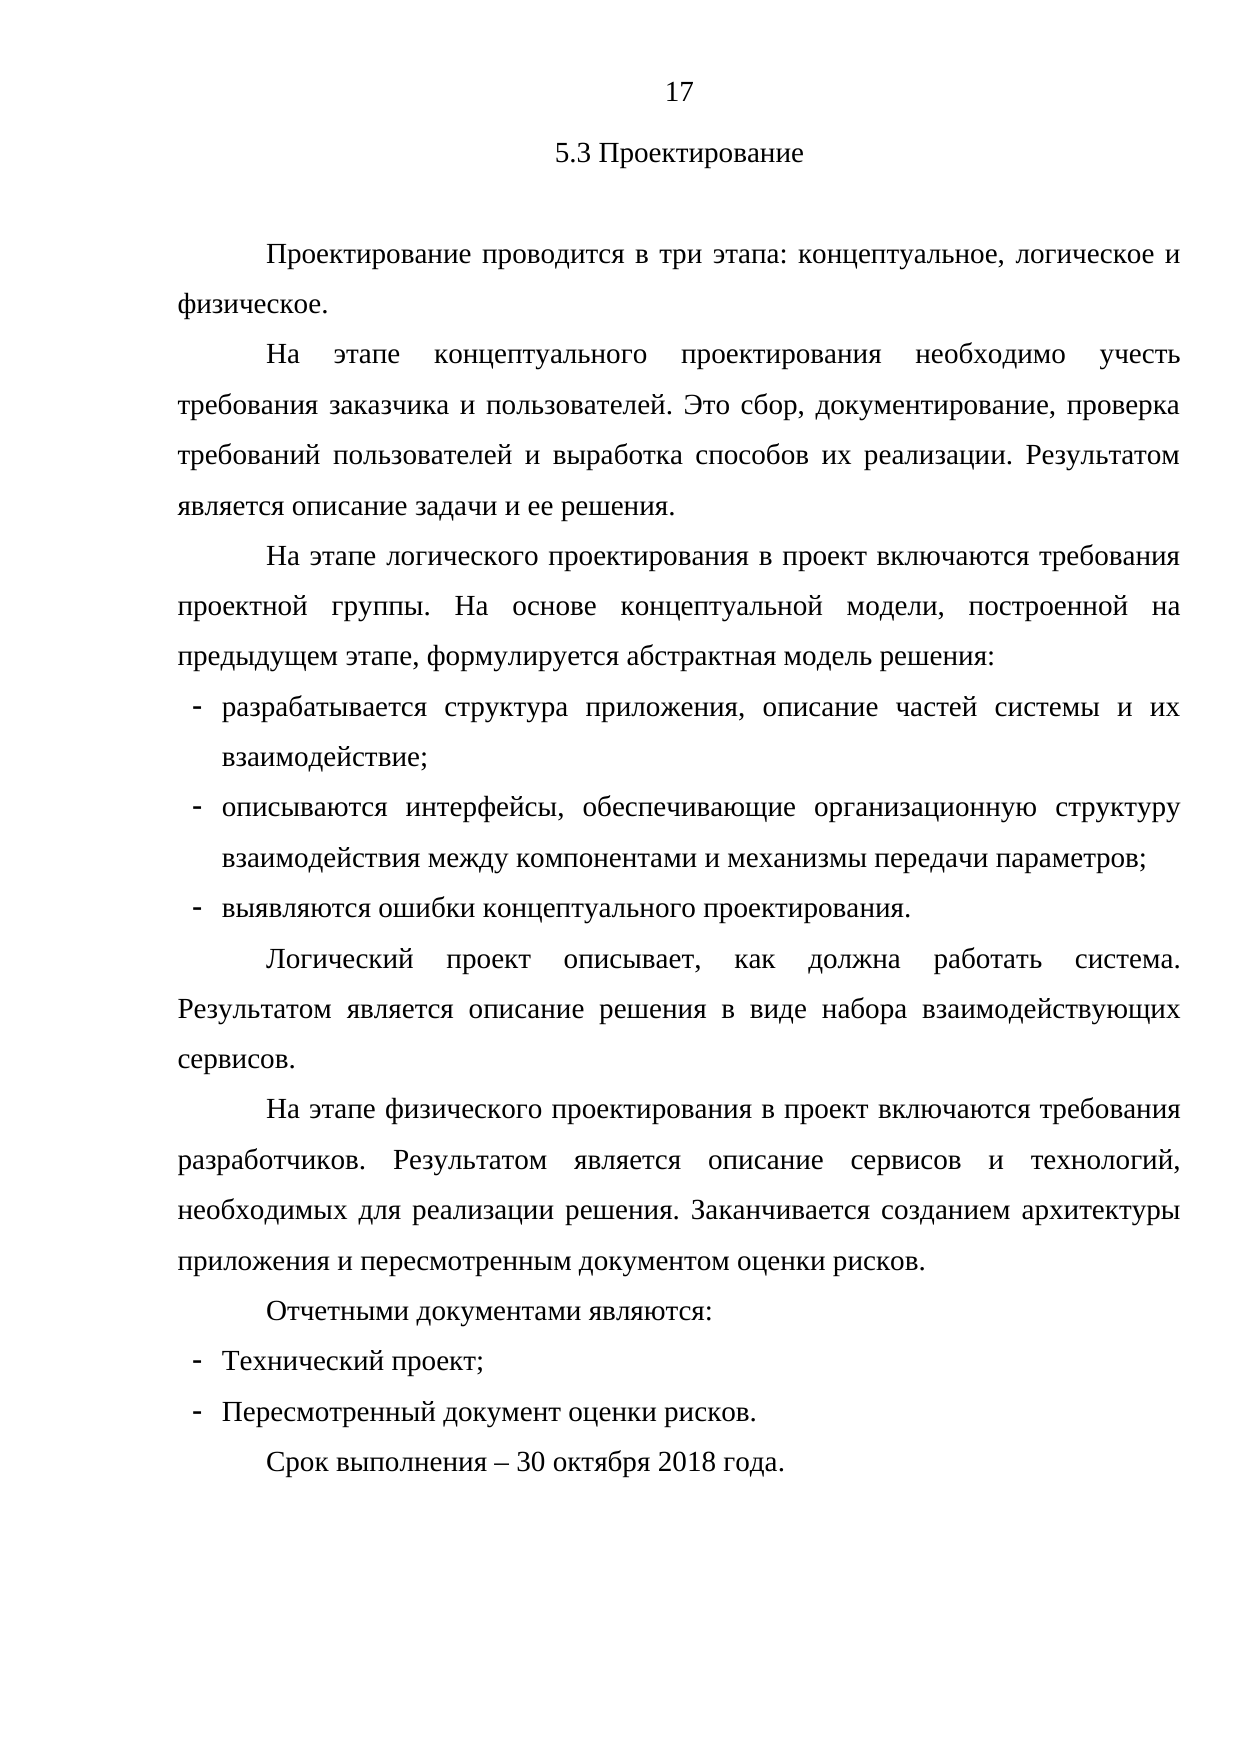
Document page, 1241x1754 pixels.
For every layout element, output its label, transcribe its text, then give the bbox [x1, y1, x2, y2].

list Отчетными документами являются: [177, 1293, 1181, 1326]
list Технический проект; [192, 1343, 1181, 1377]
list выявляются ошибки концептуального проектирования. [192, 890, 1181, 924]
list описываются интерфейсы, обеспечивающие организационную структуру взаимодействия между компонентами и механизмы передачи параметров; [192, 789, 1181, 873]
list На этапе логического проектирования в проект включаются требования проектной группы. На основе концептуальной модели, построенной на предыдущем этапе, формулируется абстрактная модель решения: [177, 538, 1181, 672]
list 5.3 Проектирование [177, 135, 1181, 169]
list На этапе физического проектирования в проект включаются требования разработчиков. Результатом является описание сервисов и технологий, необходимых для реализации решения. Заканчивается созданием архитектуры приложения и пересмотренным документом оценки рисков. [177, 1092, 1181, 1276]
list Проектирование проводится в три этапа: концептуальное, логическое и физическое. [177, 236, 1181, 320]
list На этапе концептуального проектирования необходимо учесть требования заказчика и пользователей. Это сбор, документирование, проверка требований пользователей и выработка способов их реализации. Результатом является описание задачи и ее решения. [177, 337, 1181, 521]
text Срок выполнения – 30 октября 2018 года. [177, 1444, 1181, 1478]
list разрабатывается структура приложения, описание частей системы и их взаимодействие; [192, 689, 1181, 773]
list Пересмотренный документ оценки рисков. [192, 1394, 1181, 1427]
list Логический проект описывает, как должна работать система. Результатом является описание решения в виде набора взаимодействующих сервисов. [177, 941, 1181, 1075]
